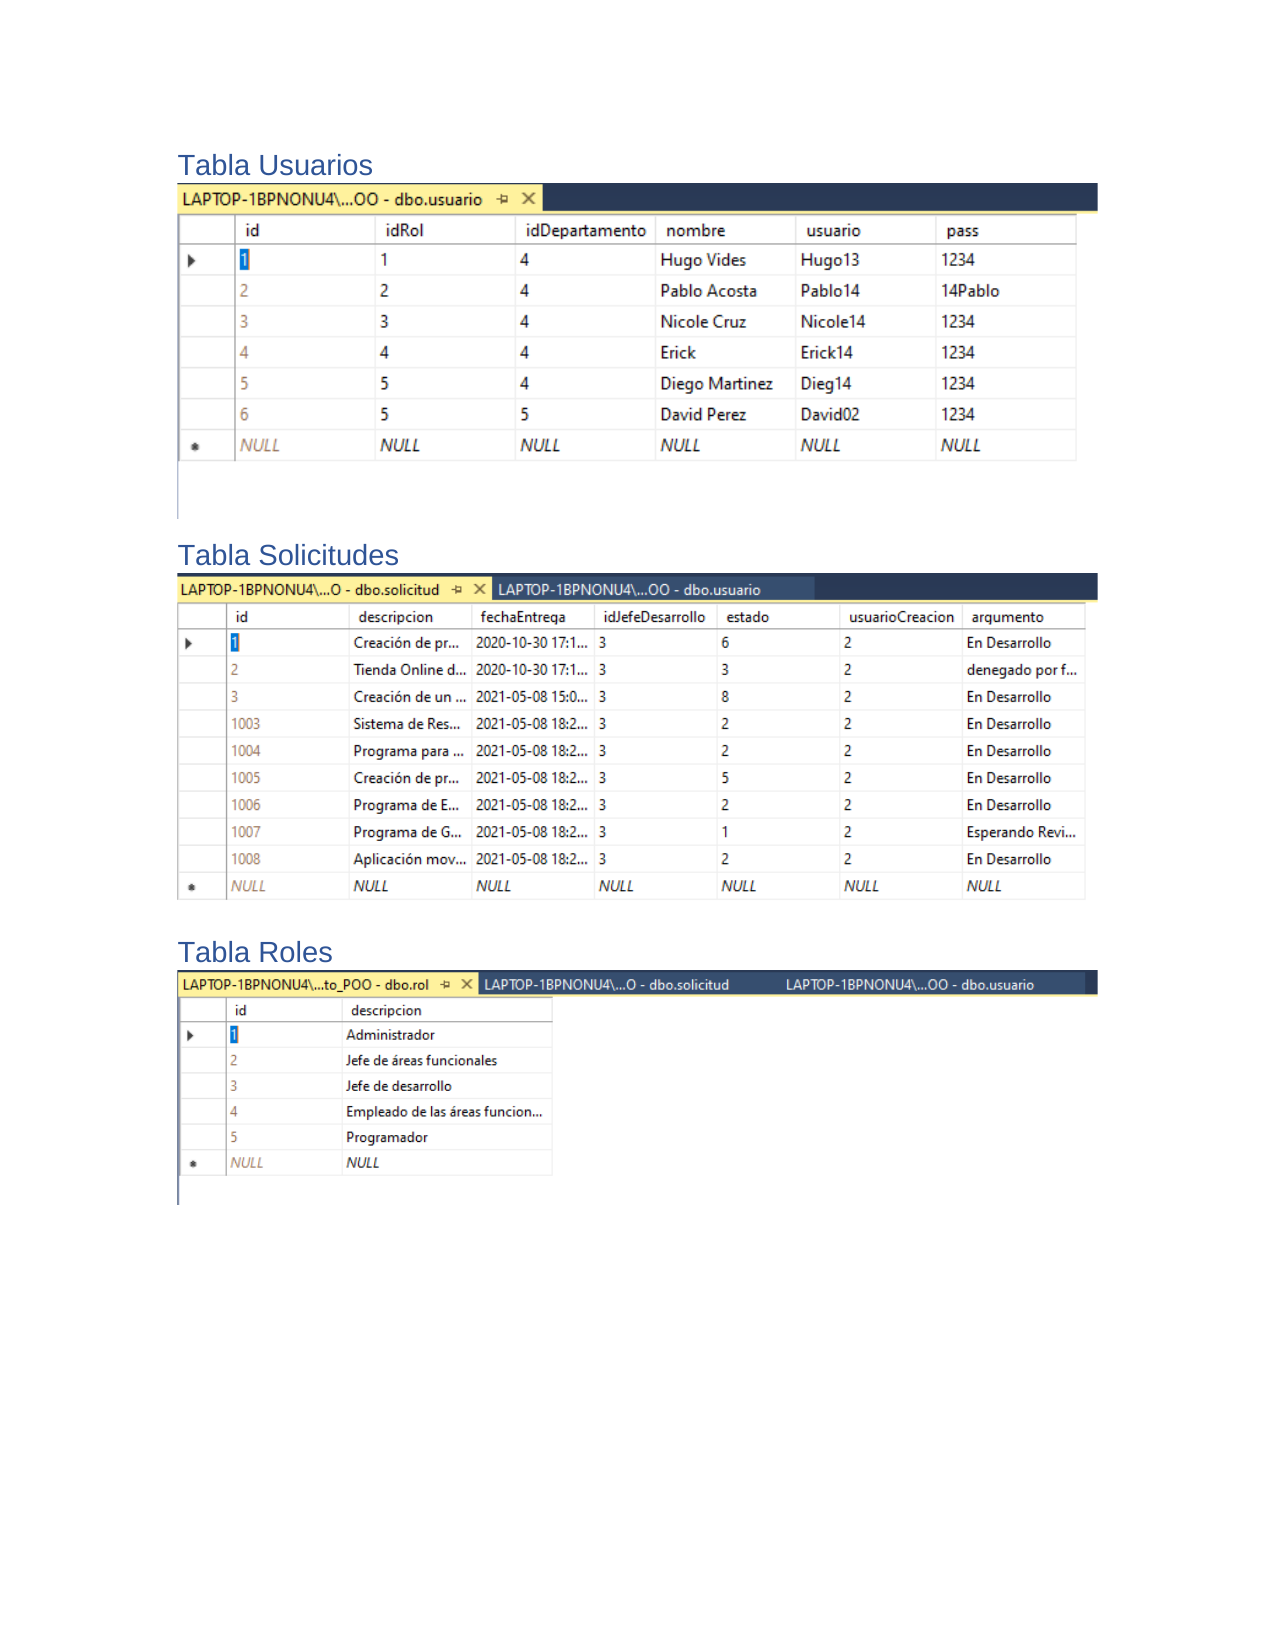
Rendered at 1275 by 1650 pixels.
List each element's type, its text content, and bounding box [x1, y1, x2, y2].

picture [177, 573, 1098, 916]
subtitle Tabla Roles [177, 935, 1098, 968]
subtitle Tabla Solicitudes [177, 538, 1098, 571]
subtitle Tabla Usuarios [177, 148, 1098, 181]
picture [177, 183, 1098, 519]
picture [177, 970, 1098, 1205]
